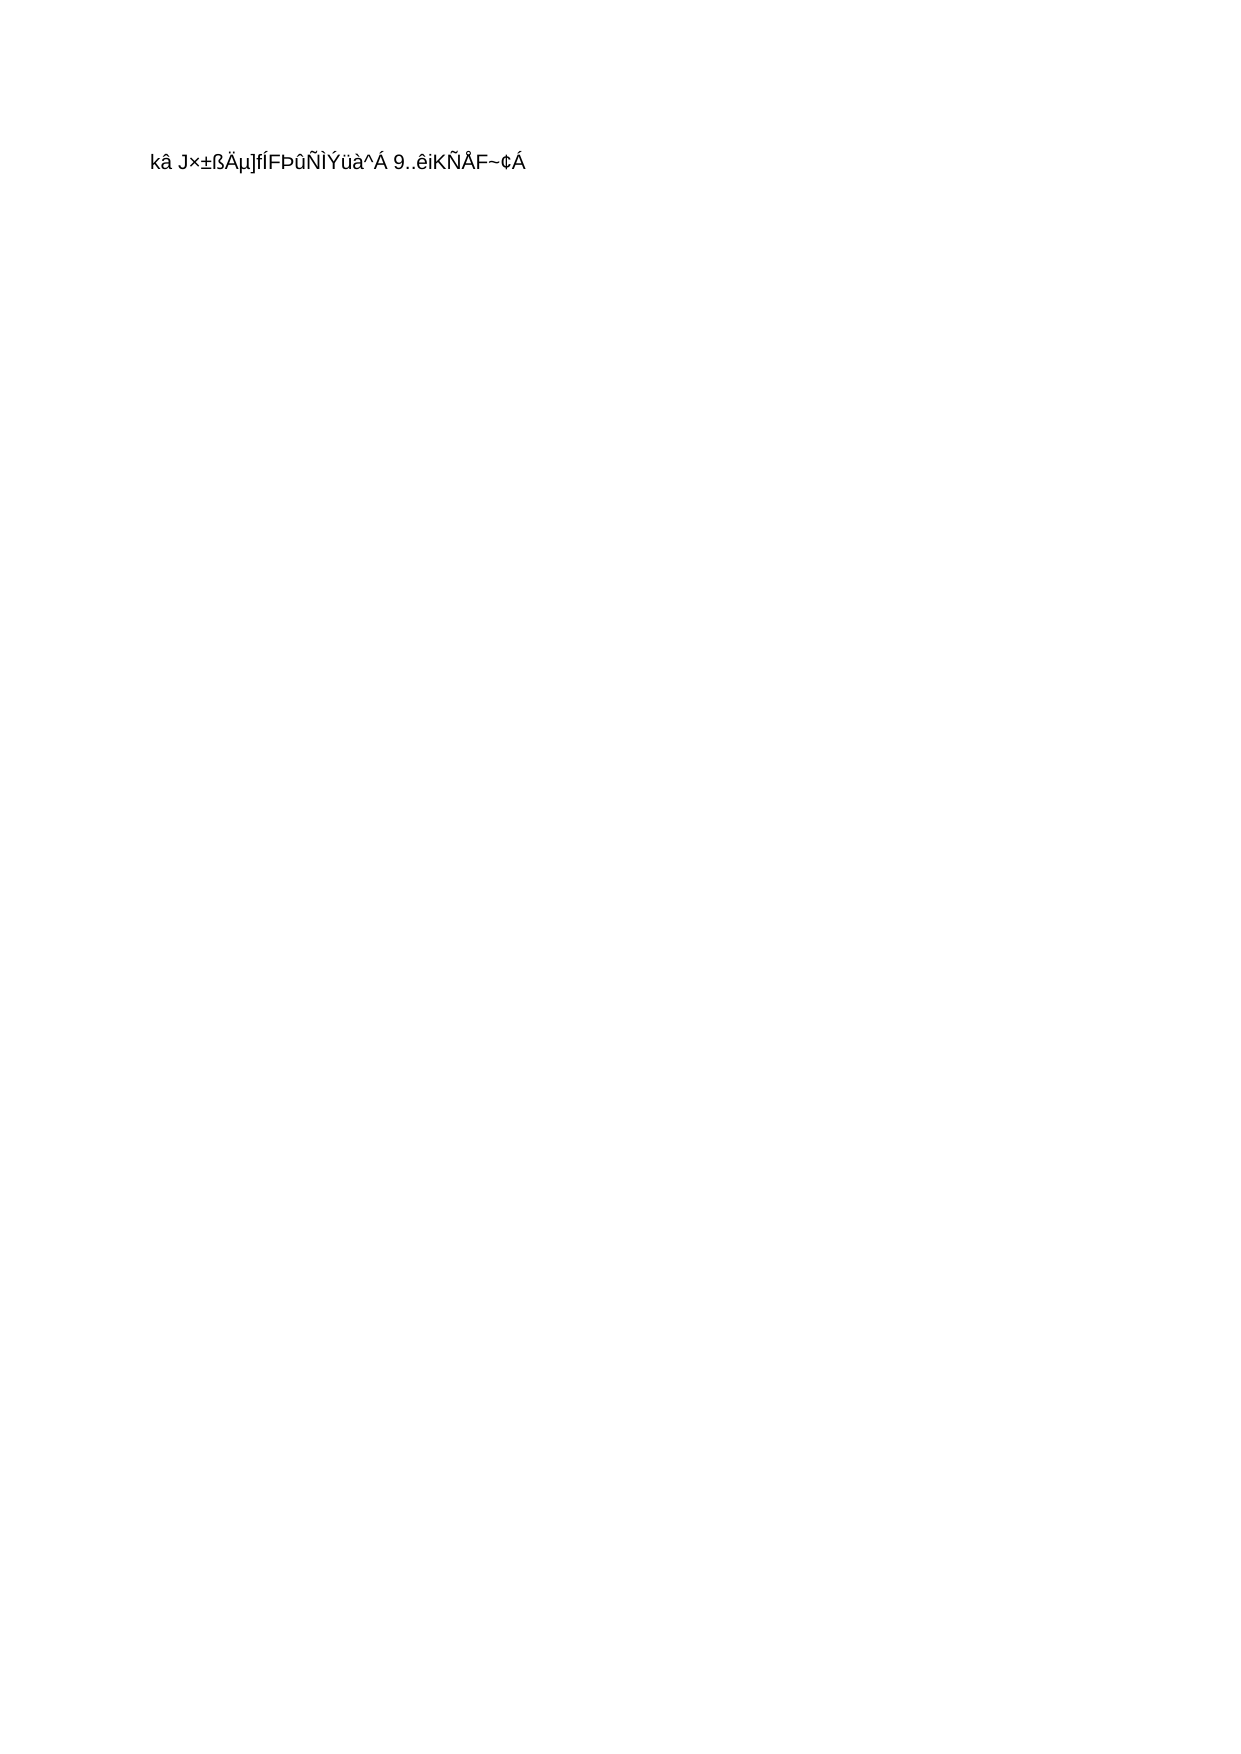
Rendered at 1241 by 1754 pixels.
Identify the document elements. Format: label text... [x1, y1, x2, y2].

text kâ J×±ßÄµ]fÍFÞûÑÌÝüà^Á 9..êiKÑÅF~¢Á [150, 150, 1090, 174]
